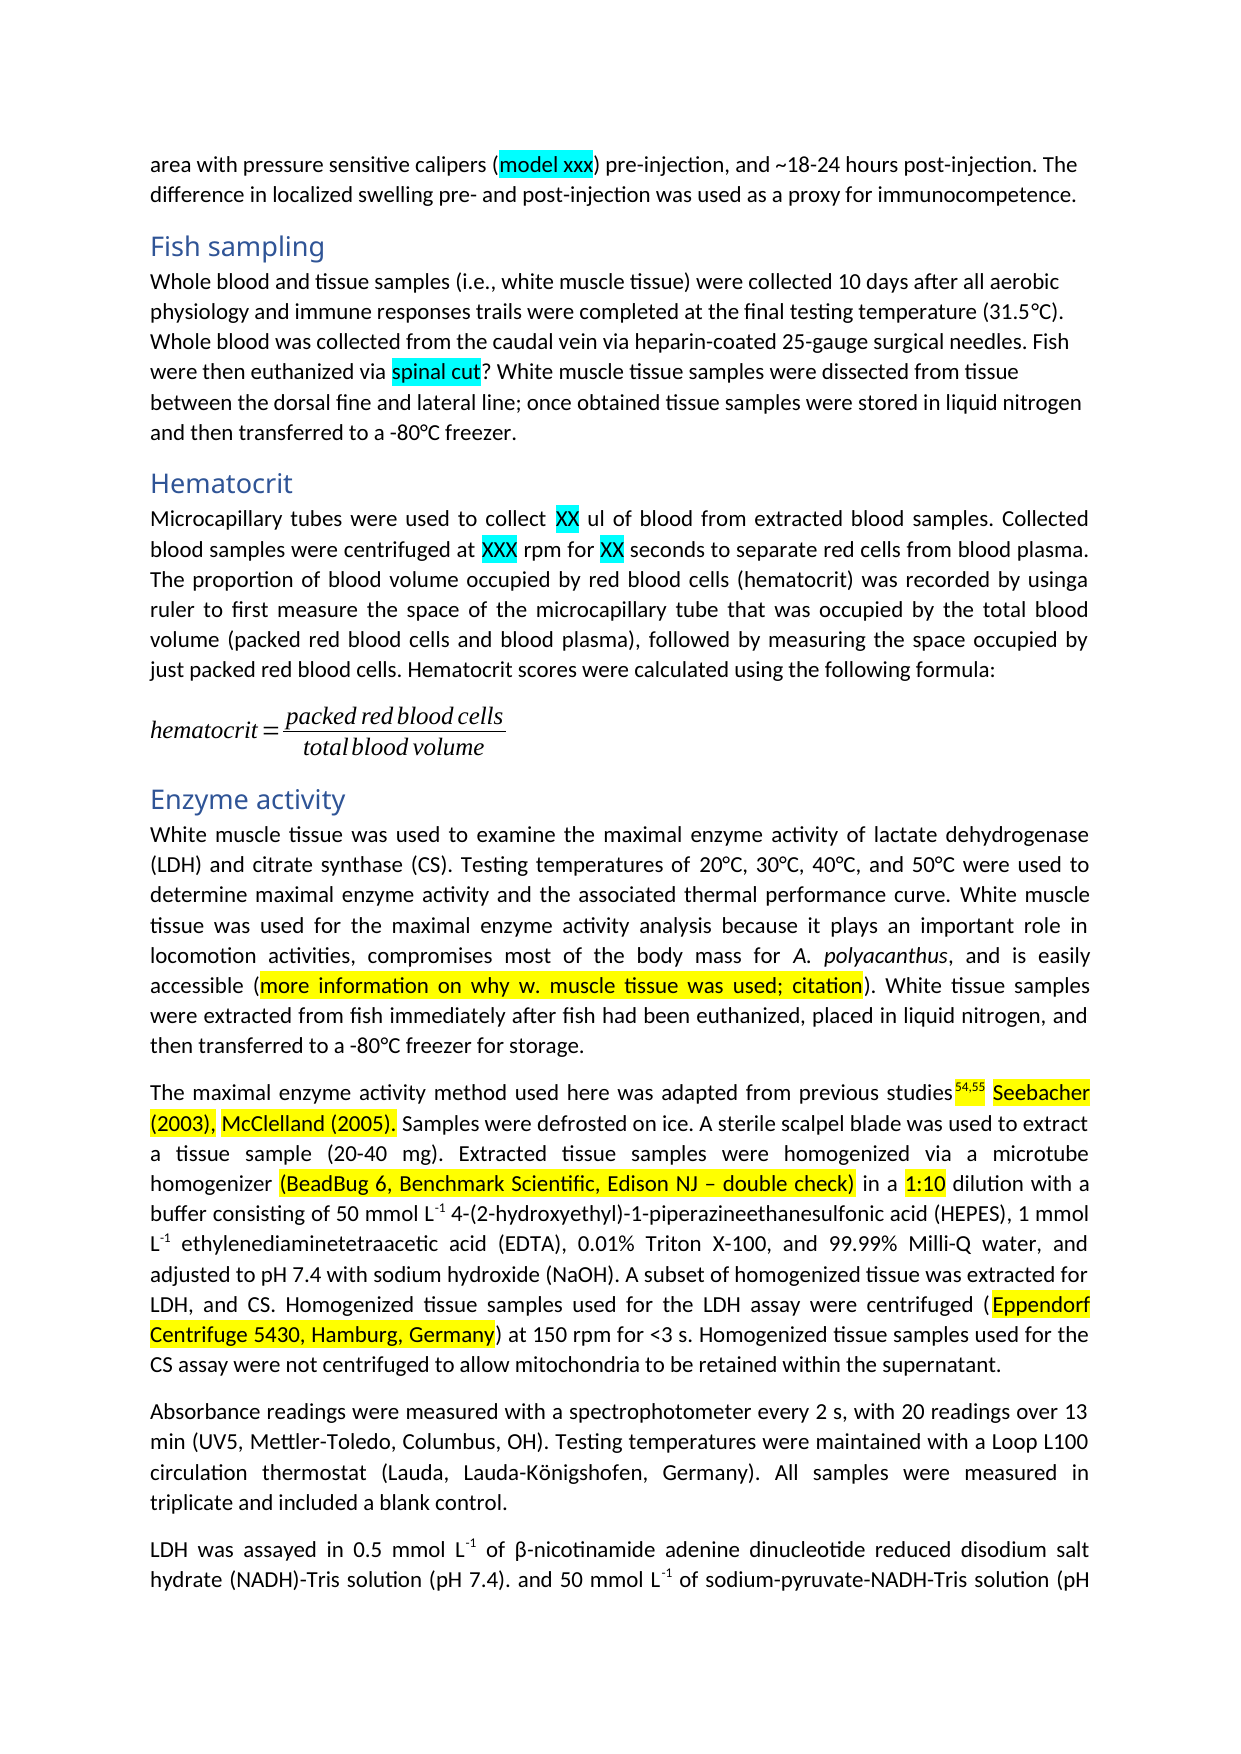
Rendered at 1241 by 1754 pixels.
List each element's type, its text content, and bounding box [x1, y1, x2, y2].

subtitle Enzyme activity [150, 780, 1090, 817]
text White muscle tissue was used to examine the maximal enzyme activity of lactate dehydrogenase (LDH) and citrate synthase (CS). Testing temperatures of 20°C, 30°C, 40°C, and 50°C were used to determine maximal enzyme activity and the associated thermal performance curve. White muscle tissue was used for the maximal enzyme activity analysis because it plays an important role in locomotion activities, compromises most of the body mass for A. polyacanthus, and is easily accessible (more information on why w. muscle tissue was used; citation). White tissue samples were extracted from fish immediately after fish had been euthanized, placed in liquid nitrogen, and then transferred to a -80°C freezer for storage. [150, 820, 1090, 1059]
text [150, 1535, 1090, 1593]
text Absorbance readings were measured with a spectrophotometer every 2 s, with 20 readings over 13 min (UV5, Mettler-Toledo, Columbus, OH). Testing temperatures were maintained with a Loop L100 circulation thermostat (Lauda, Lauda-Königshofen, Germany). All samples were measured in triplicate and included a blank control. [150, 1397, 1090, 1516]
subtitle Fish sampling [150, 227, 1090, 264]
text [150, 150, 1090, 208]
subtitle Hematocrit [150, 465, 1090, 502]
text Microcapillary tubes were used to collect XX ul of blood from extracted blood samples. Collected blood samples were centrifuged at XXX rpm for XX seconds to separate red cells from blood plasma. The proportion of blood volume occupied by red blood cells (hematocrit) was recorded by usinga ruler to first measure the space of the microcapillary tube that was occupied by the total blood volume (packed red blood cells and blood plasma), followed by measuring the space occupied by just packed red blood cells. Hematocrit scores were calculated using the following formula: [150, 504, 1090, 684]
text The maximal enzyme activity method used here was adapted from previous studies54,55 Seebacher (2003), McClelland (2005). Samples were defrosted on ice. A sterile scalpel blade was used to extract a tissue sample (20-40 mg). Extracted tissue samples were homogenized via a microtube homogenizer (BeadBug 6, Benchmark Scientific, Edison NJ – double check) in a 1:10 dilution with a buffer consisting of 50 mmol L-1 4-(2-hydroxyethyl)-1-piperazineethanesulfonic acid (HEPES), 1 mmol L-1 ethylenediaminetetraacetic acid (EDTA), 0.01% Triton X-100, and 99.99% Milli-Q water, and adjusted to pH 7.4 with sodium hydroxide (NaOH). A subset of homogenized tissue was extracted for LDH, and CS. Homogenized tissue samples used for the LDH assay were centrifuged (Eppendorf Centrifuge 5430, Hamburg, Germany) at 150 rpm for <3 s. Homogenized tissue samples used for the CS assay were not centrifuged to allow mitochondria to be retained within the supernatant. [150, 1078, 1090, 1378]
text Whole blood and tissue samples (i.e., white muscle tissue) were collected 10 days after all aerobic physiology and immune responses trails were completed at the final testing temperature (31.5°C). Whole blood was collected from the caudal vein via heparin-coated 25-gauge surgical needles. Fish were then euthanized via spinal cut? White muscle tissue samples were dissected from tissue between the dorsal fine and lateral line; once obtained tissue samples were stored in liquid nitrogen and then transferred to a -80°C freezer. [150, 267, 1090, 446]
